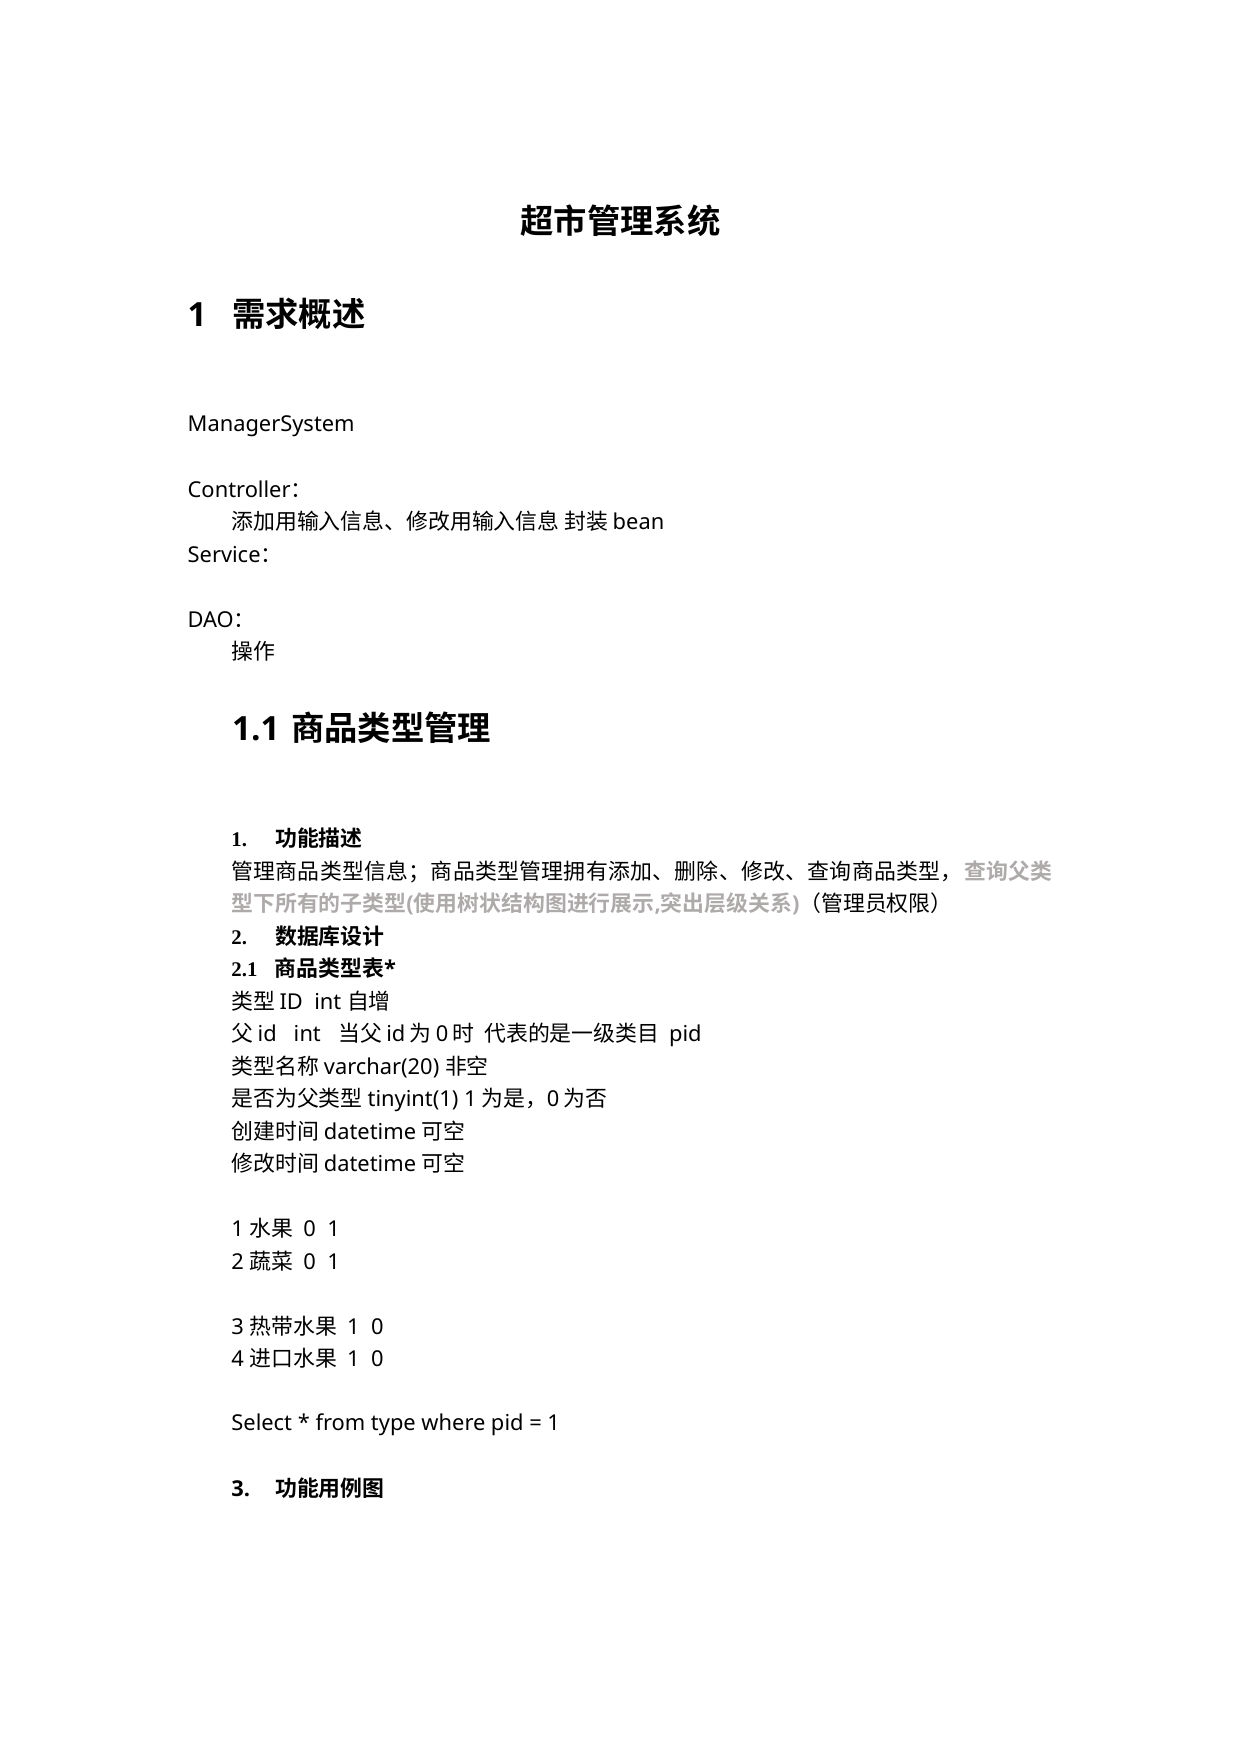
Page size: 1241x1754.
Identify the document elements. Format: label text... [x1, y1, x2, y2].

text 类型名称 varchar(20) 非空 [231, 1048, 1053, 1081]
text 1 水果 0 1 [231, 1211, 1053, 1243]
text 修改时间 datetime 可空 [231, 1146, 1053, 1178]
list 功能用例图 [231, 1471, 1053, 1503]
text 操作 [187, 634, 1053, 666]
subtitle 商品类型管理 [232, 693, 1053, 758]
text 类型ID int 自增 [231, 983, 1053, 1016]
text 父id int 当父id为0时 代表的是一级类目 pid [231, 1016, 1053, 1048]
text 添加用输入信息、修改用输入信息 封装bean [187, 504, 1053, 536]
subtitle 需求概述 [187, 279, 1053, 344]
text 是否为父类型 tinyint(1) 1为是，0为否 [231, 1081, 1053, 1113]
text 2 蔬菜 0 1 [231, 1243, 1053, 1276]
text Controller： [187, 471, 1053, 504]
text DAO： [187, 601, 1053, 634]
list 数据库设计 [231, 918, 1053, 951]
title 超市管理系统 [187, 187, 1053, 252]
text 4 进口水果 1 0 [231, 1341, 1053, 1373]
text 3 热带水果 1 0 [231, 1308, 1053, 1341]
text ManagerSystem [187, 406, 1053, 439]
text 创建时间 datetime 可空 [231, 1113, 1053, 1146]
list 商品类型表* [231, 951, 1053, 983]
list 功能描述 [231, 821, 1053, 853]
text 管理商品类型信息；商品类型管理拥有添加、删除、修改、查询商品类型，查询父类型下所有的子类型(使用树状结构图进行展示,突出层级关系)（管理员权限） [231, 853, 1053, 918]
text Service： [187, 536, 1053, 569]
text Select * from type where pid = 1 [231, 1406, 1053, 1438]
